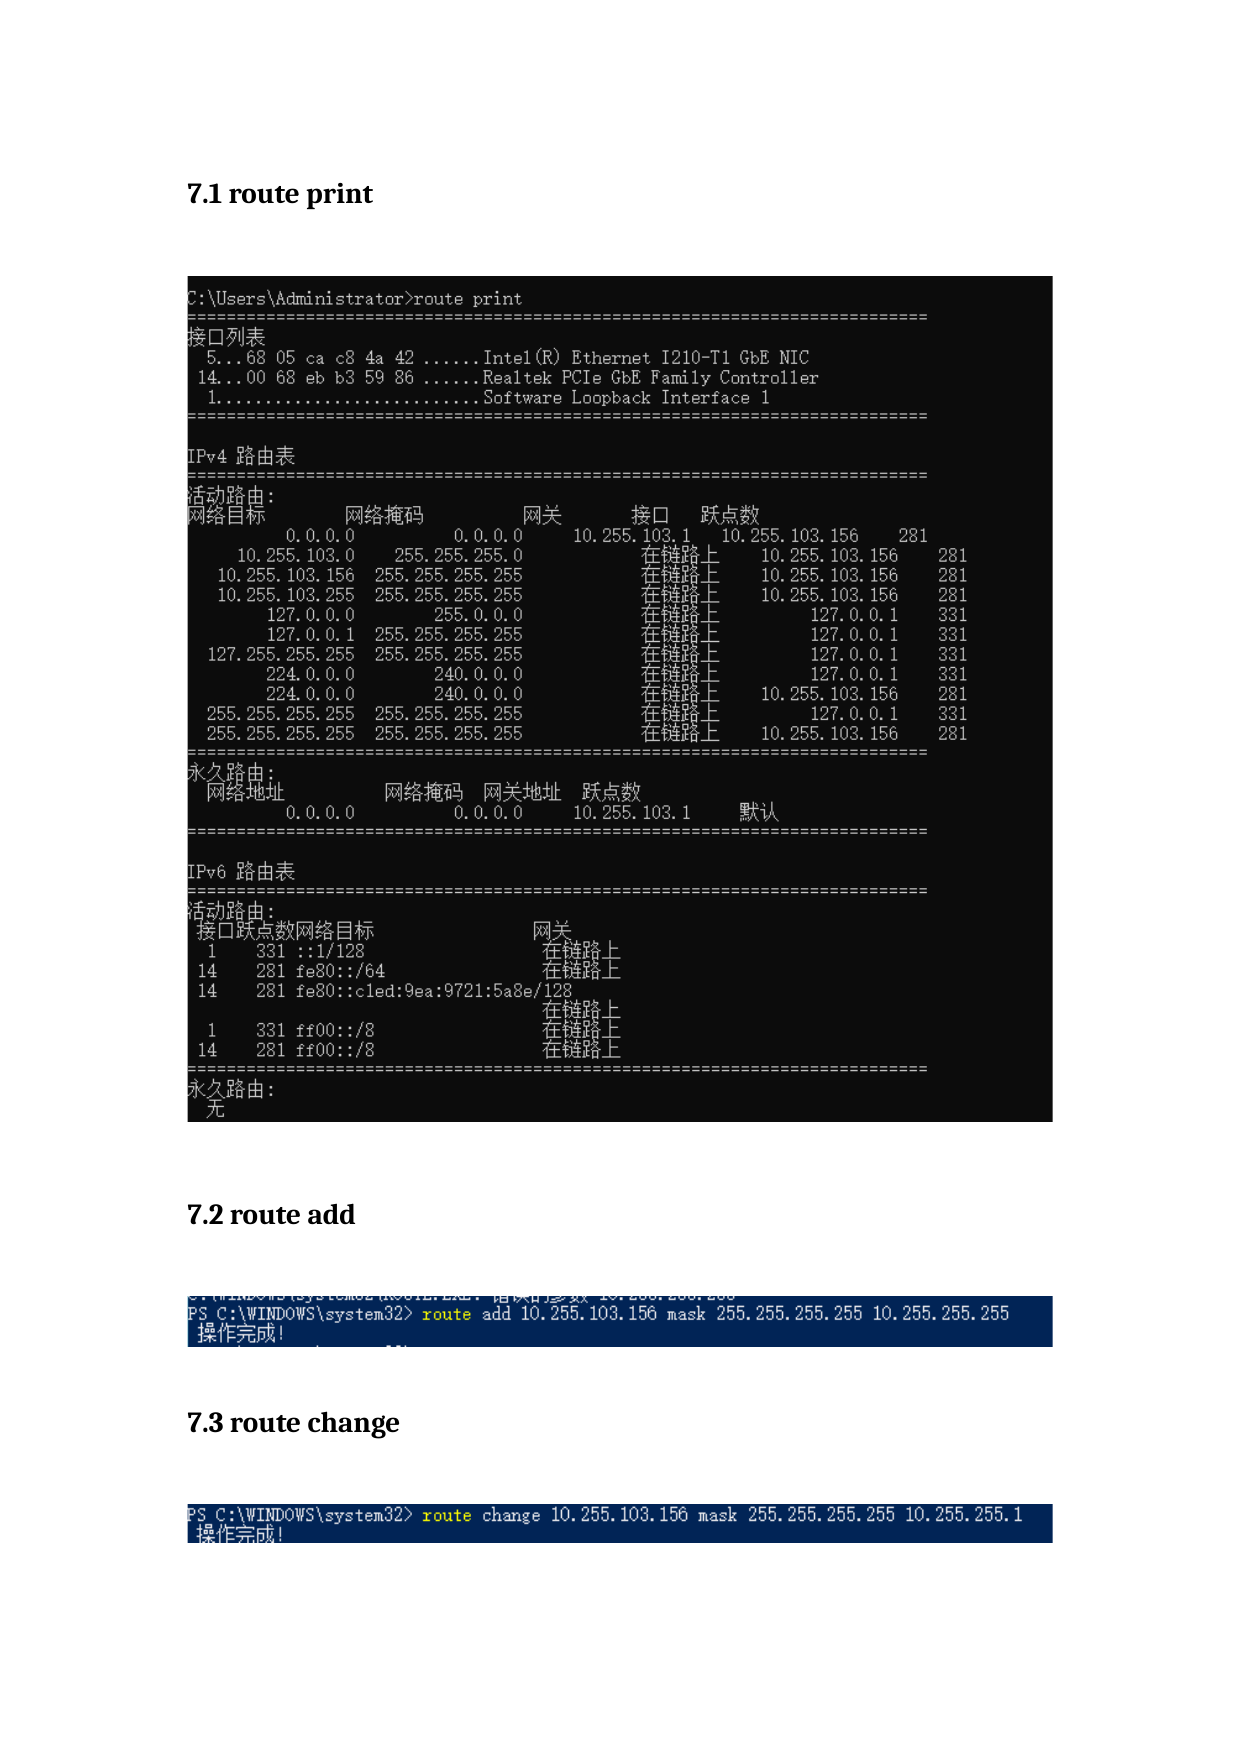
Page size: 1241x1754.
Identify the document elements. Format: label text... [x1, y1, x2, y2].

subtitle 7.3 route change [187, 1391, 1053, 1456]
picture [187, 1296, 1053, 1347]
picture [187, 276, 1053, 1122]
subtitle 7.1 route print [187, 162, 1053, 227]
subtitle 7.2 route add [187, 1183, 1053, 1248]
picture [187, 1504, 1053, 1543]
